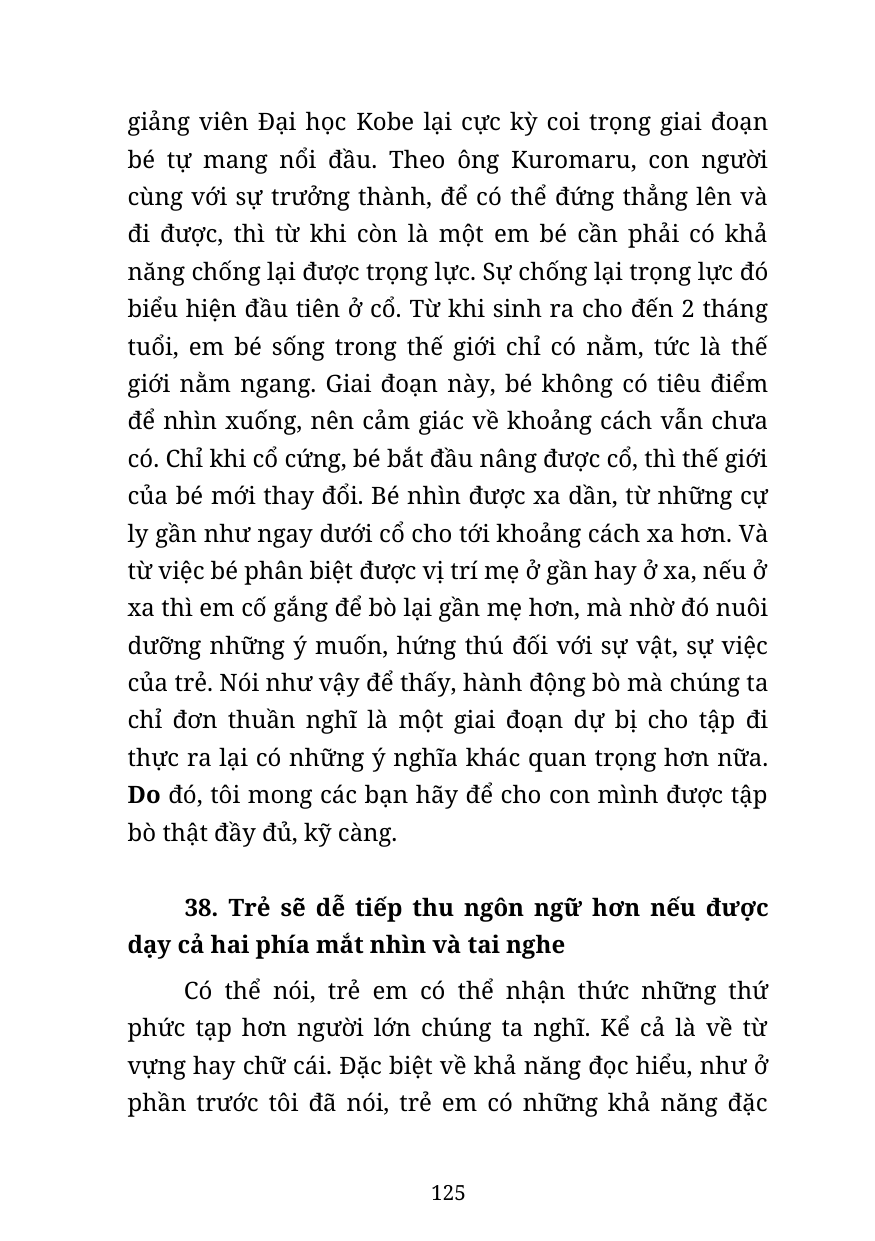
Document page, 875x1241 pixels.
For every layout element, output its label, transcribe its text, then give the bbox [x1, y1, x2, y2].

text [127, 974, 769, 1118]
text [127, 105, 769, 848]
subtitle 38. Trẻ sẽ dễ tiếp thu ngôn ngữ hơn nếu được dạy cả hai phía mắt nhìn và tai nghe [127, 890, 769, 960]
